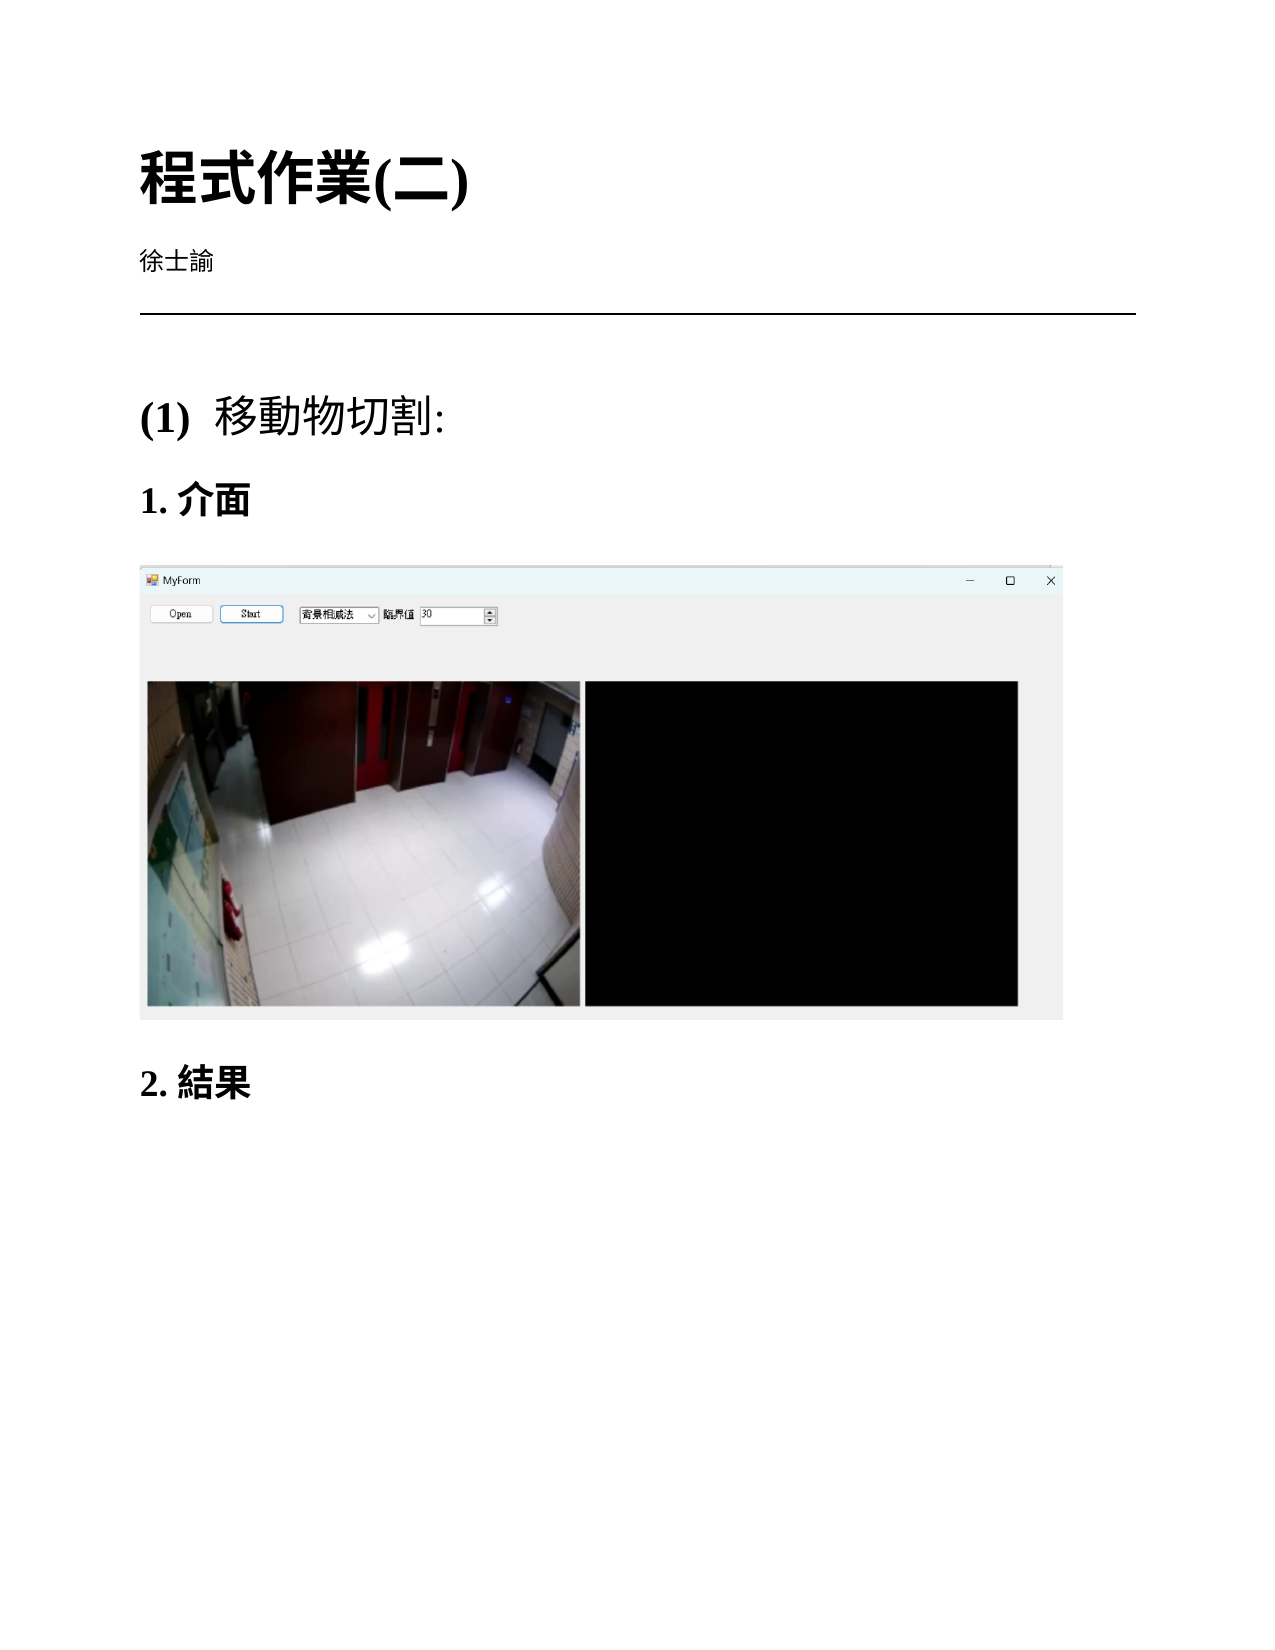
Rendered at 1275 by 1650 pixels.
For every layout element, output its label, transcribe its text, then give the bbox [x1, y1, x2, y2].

text 徐士諭 [139, 241, 1136, 315]
list 結果 [139, 1053, 1136, 1107]
subtitle 移動物切割: [139, 382, 1136, 445]
list 介面 [139, 470, 1136, 524]
title 程式作業(二) [139, 132, 1136, 216]
picture [139, 565, 1064, 1020]
